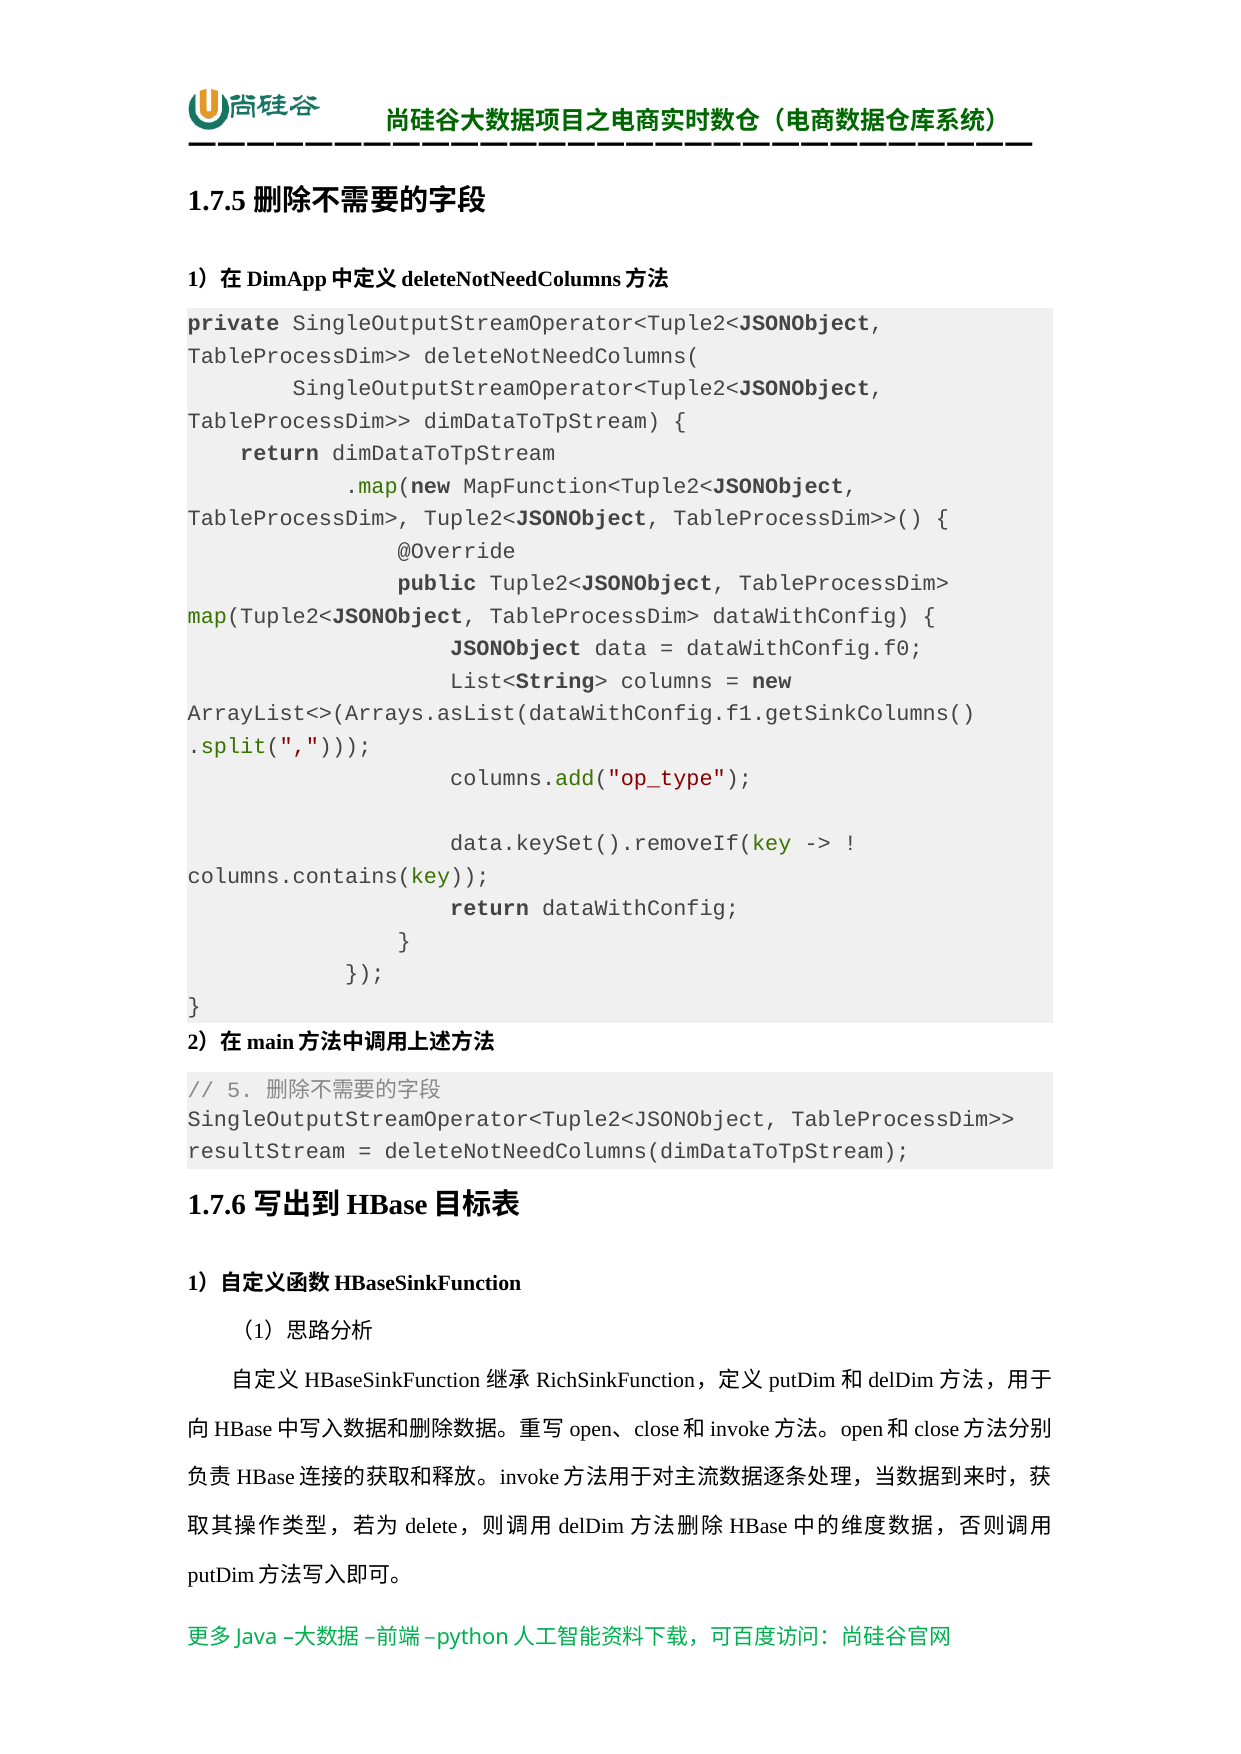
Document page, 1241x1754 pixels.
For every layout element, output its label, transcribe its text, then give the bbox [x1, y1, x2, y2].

text SingleOutputStreamOperator<Tuple2<JSONObject, TableProcessDim>> resultStream = deleteNotNeedColumns(dimDataToTpStream); [187, 1104, 1053, 1169]
text columns.add("op_type"); [187, 763, 1053, 796]
text @Override [187, 536, 1053, 568]
text public Tuple2<JSONObject, TableProcessDim> map(Tuple2<JSONObject, TableProcessDim> dataWithConfig) { [187, 568, 1053, 633]
text 自定义函数HBaseSinkFunction [187, 1265, 1053, 1297]
text 在main方法中调用上述方法 [187, 1023, 1053, 1056]
text } [187, 991, 1053, 1023]
text return dimDataToTpStream [187, 438, 1053, 471]
text } [187, 926, 1053, 958]
text JSONObject data = dataWithConfig.f0; [187, 633, 1053, 666]
text SingleOutputStreamOperator<Tuple2<JSONObject, TableProcessDim>> dimDataToTpStream) { [187, 373, 1053, 438]
text 在DimApp中定义deleteNotNeedColumns方法 [187, 260, 1053, 293]
text .map(new MapFunction<Tuple2<JSONObject, TableProcessDim>, Tuple2<JSONObject, TableProcessDim>>() { [187, 471, 1053, 536]
text }); [187, 958, 1053, 991]
text 思路分析 [187, 1313, 1053, 1346]
text private SingleOutputStreamOperator<Tuple2<JSONObject, TableProcessDim>> deleteNotNeedColumns( [187, 308, 1053, 373]
text return dataWithConfig; [187, 893, 1053, 926]
text 写出到HBase目标表 [187, 1169, 1053, 1234]
text // 5. 删除不需要的字段 [187, 1072, 1053, 1104]
text data.keySet().removeIf(key -> !columns.contains(key)); [187, 828, 1053, 893]
text 删除不需要的字段 [187, 165, 1053, 230]
text 自定义HBaseSinkFunction继承RichSinkFunction，定义putDim和delDim方法，用于向HBase中写入数据和删除数据。重写open、close和invoke方法。open和close方法分别负责HBase连接的获取和释放。invoke方法用于对主流数据逐条处理，当数据到来时，获取其操作类型，若为delete，则调用delDim方法删除HBase中的维度数据，否则调用putDim方法写入即可。 [187, 1361, 1053, 1589]
picture [187, 88, 320, 130]
text List<String> columns = new ArrayList<>(Arrays.asList(dataWithConfig.f1.getSinkColumns().split(","))); [187, 666, 1053, 763]
